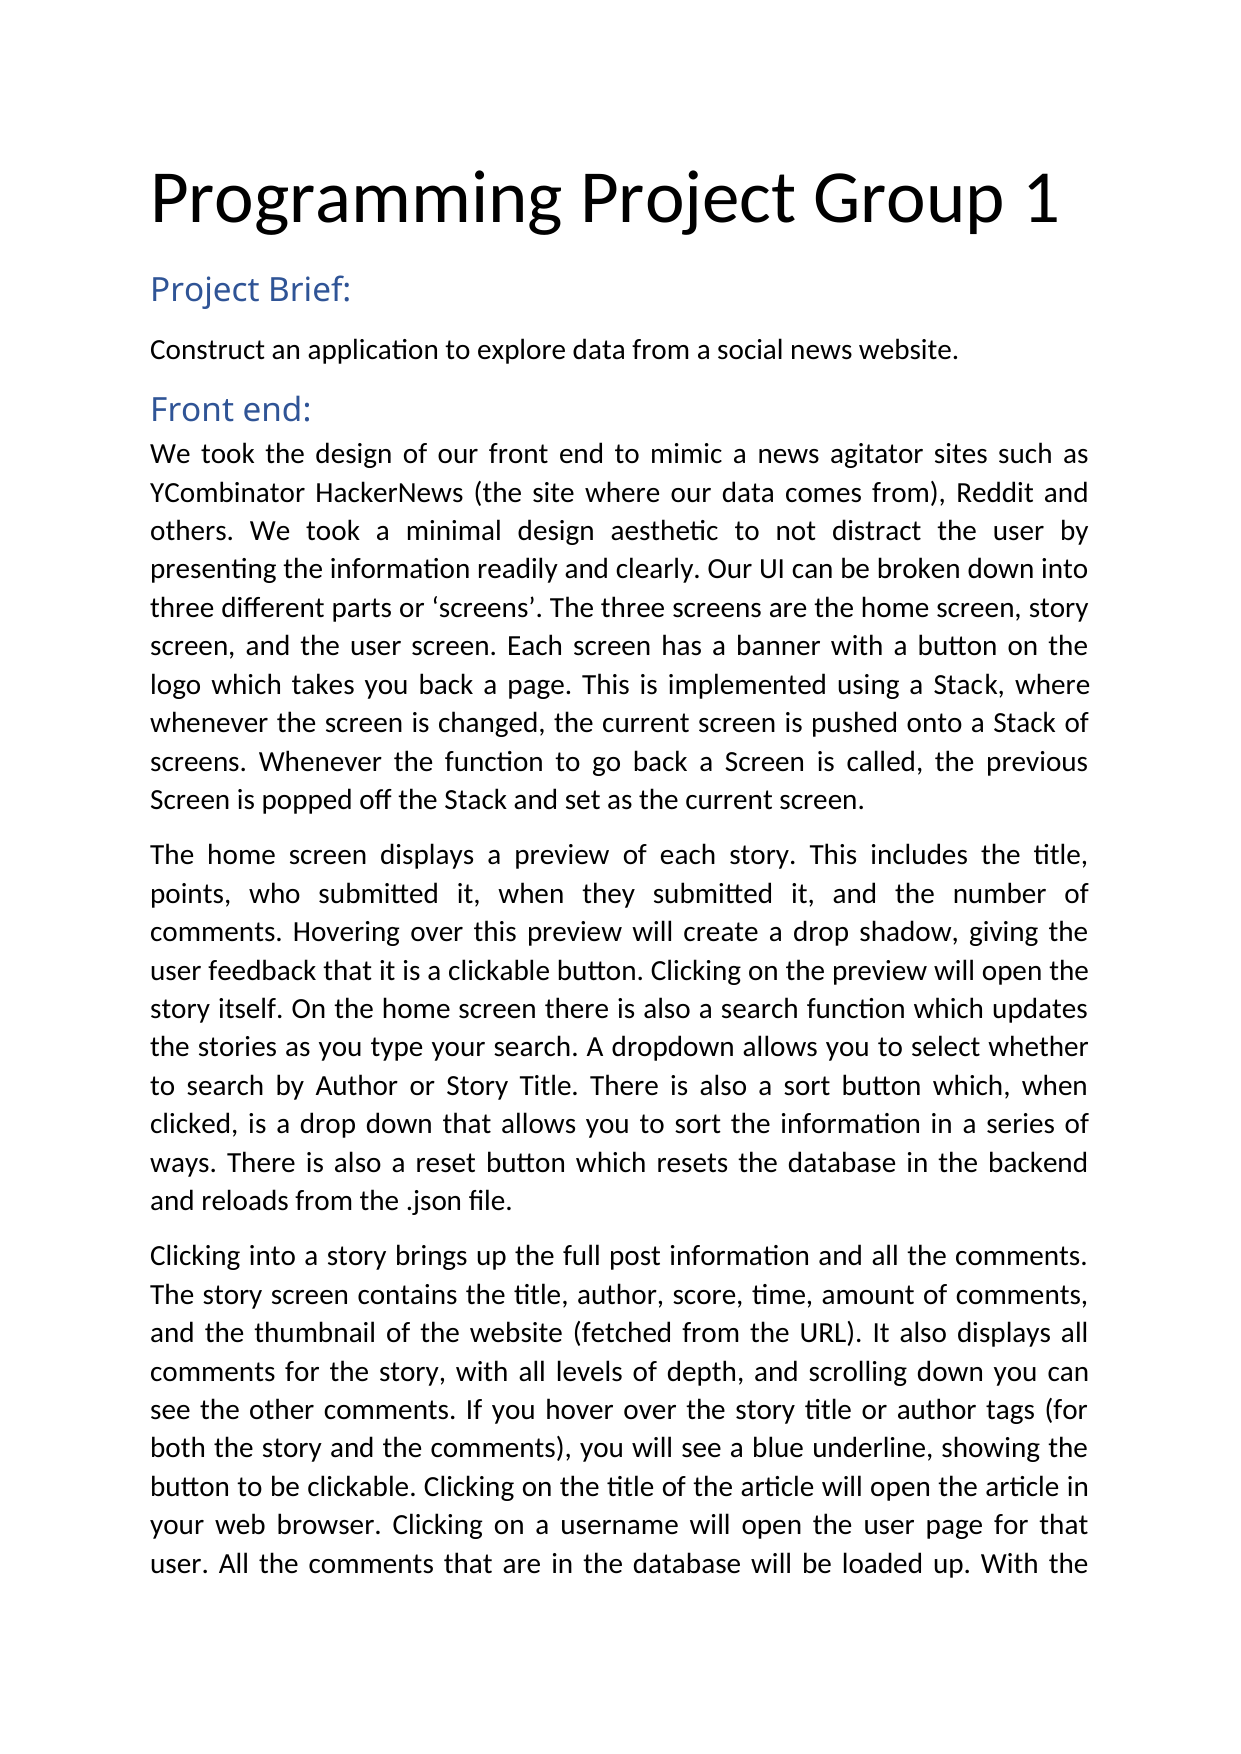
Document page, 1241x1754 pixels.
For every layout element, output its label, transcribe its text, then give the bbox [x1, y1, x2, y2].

subtitle Front end: [150, 386, 1090, 432]
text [150, 1237, 1090, 1580]
text Programming Project Group 1 [150, 150, 1090, 242]
text Construct an application to explore data from a social news website. [150, 331, 1090, 367]
text The home screen displays a preview of each story. This includes the title, points, who submitted it, when they submitted it, and the number of comments. Hovering over this preview will create a drop shadow, giving the user feedback that it is a clickable button. Clicking on the preview will open the story itself. On the home screen there is also a search function which updates the stories as you type your search. A dropdown allows you to select whether to search by Author or Story Title. There is also a sort button which, when clicked, is a drop down that allows you to sort the information in a series of ways. There is also a reset button which resets the database in the backend and reloads from the .json file. [150, 836, 1090, 1218]
text We took the design of our front end to mimic a news agitator sites such as YCombinator HackerNews (the site where our data comes from), Reddit and others. We took a minimal design aesthetic to not distract the user by presenting the information readily and clearly. Our UI can be broken down into three different parts or ‘screens’. The three screens are the home screen, story screen, and the user screen. Each screen has a banner with a button on the logo which takes you back a page. This is implemented using a Stack, where whenever the screen is changed, the current screen is pushed onto a Stack of screens. Whenever the function to go back a Screen is called, the previous Screen is popped off the Stack and set as the current screen. [150, 435, 1090, 817]
text Project Brief: [150, 266, 1090, 311]
